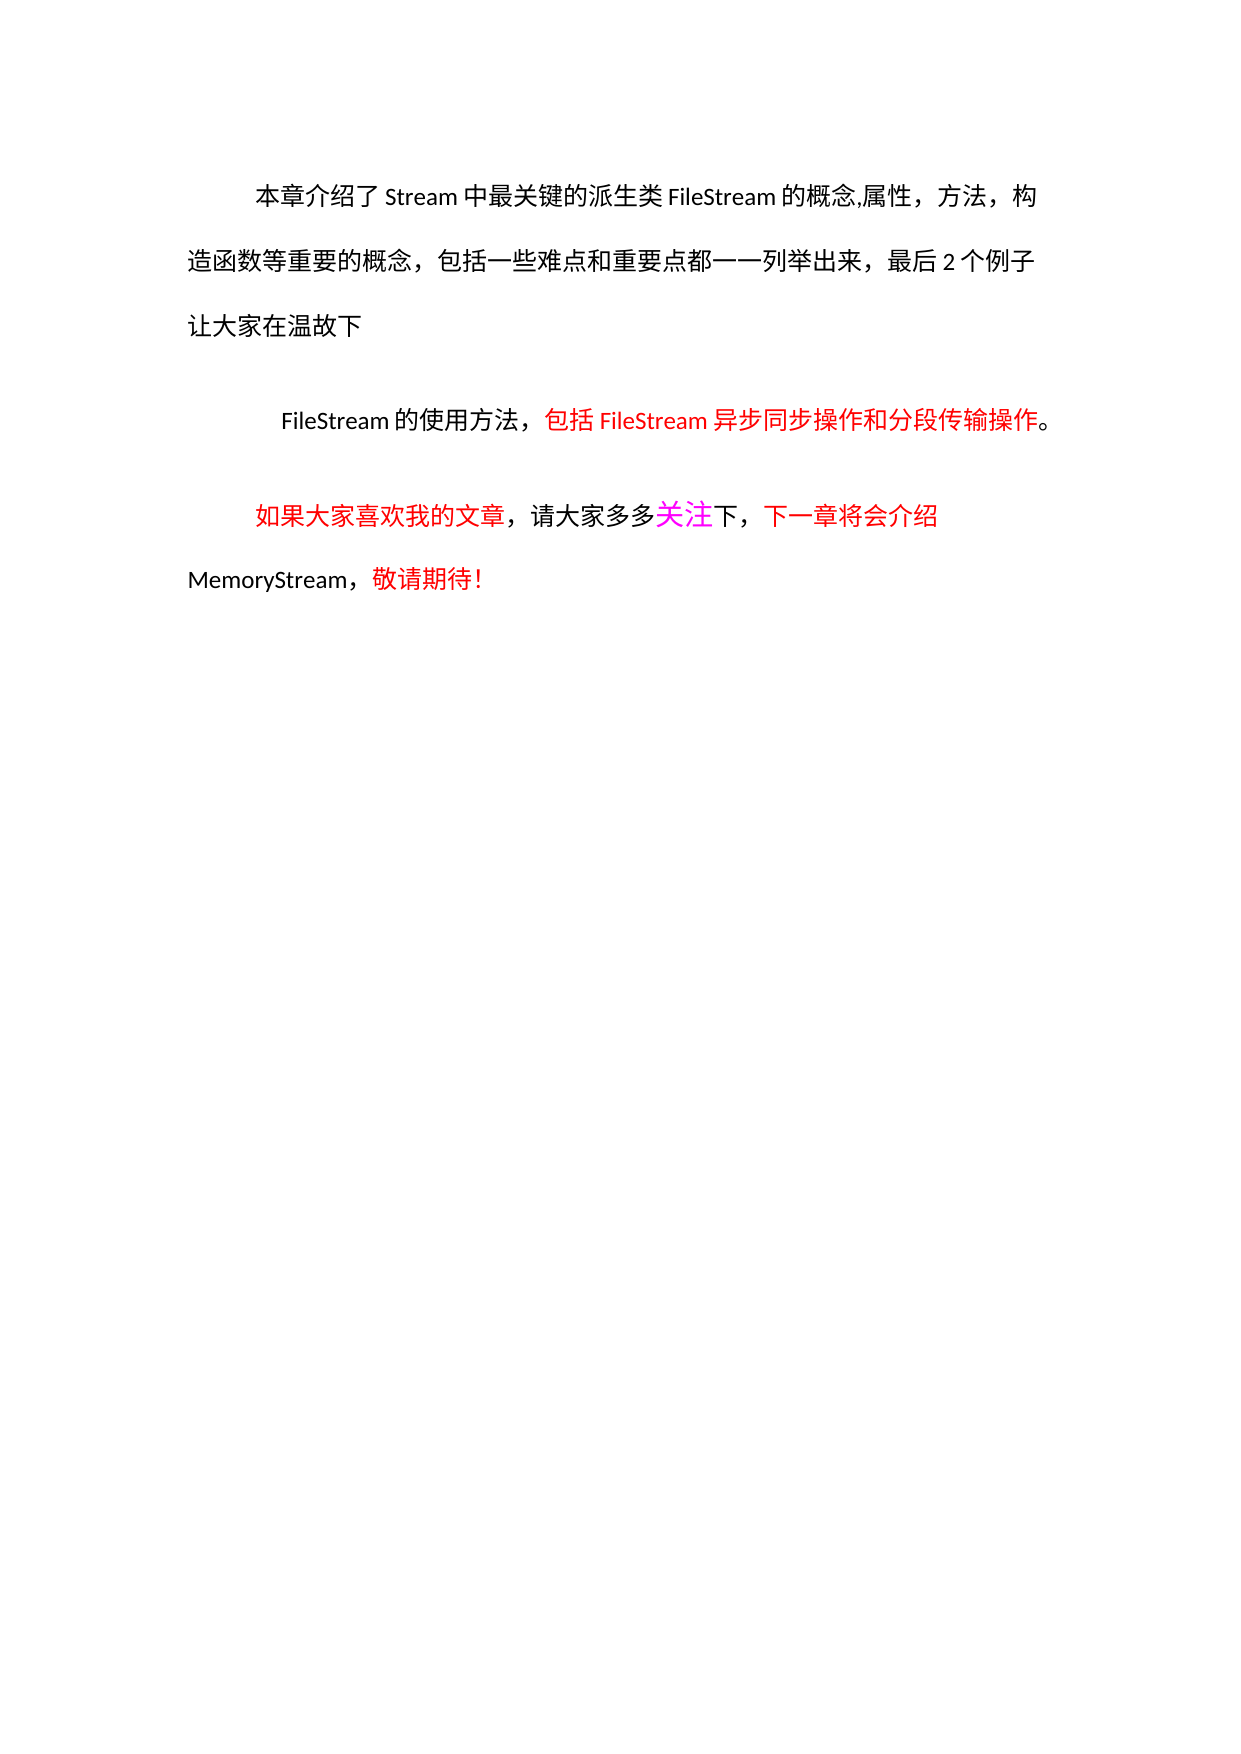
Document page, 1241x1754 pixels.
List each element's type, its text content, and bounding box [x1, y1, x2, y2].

text 如果大家喜欢我的文章，请大家多多关注下，下一章将会介绍MemoryStream，敬请期待！ [187, 480, 1053, 610]
text FileStream的使用方法，包括FileStream异步同步操作和分段传输操作。 [281, 386, 1053, 451]
text 本章介绍了Stream中最关键的派生类FileStream的概念,属性，方法，构造函数等重要的概念，包括一些难点和重要点都一一列举出来，最后2个例子让大家在温故下 [187, 162, 1053, 357]
